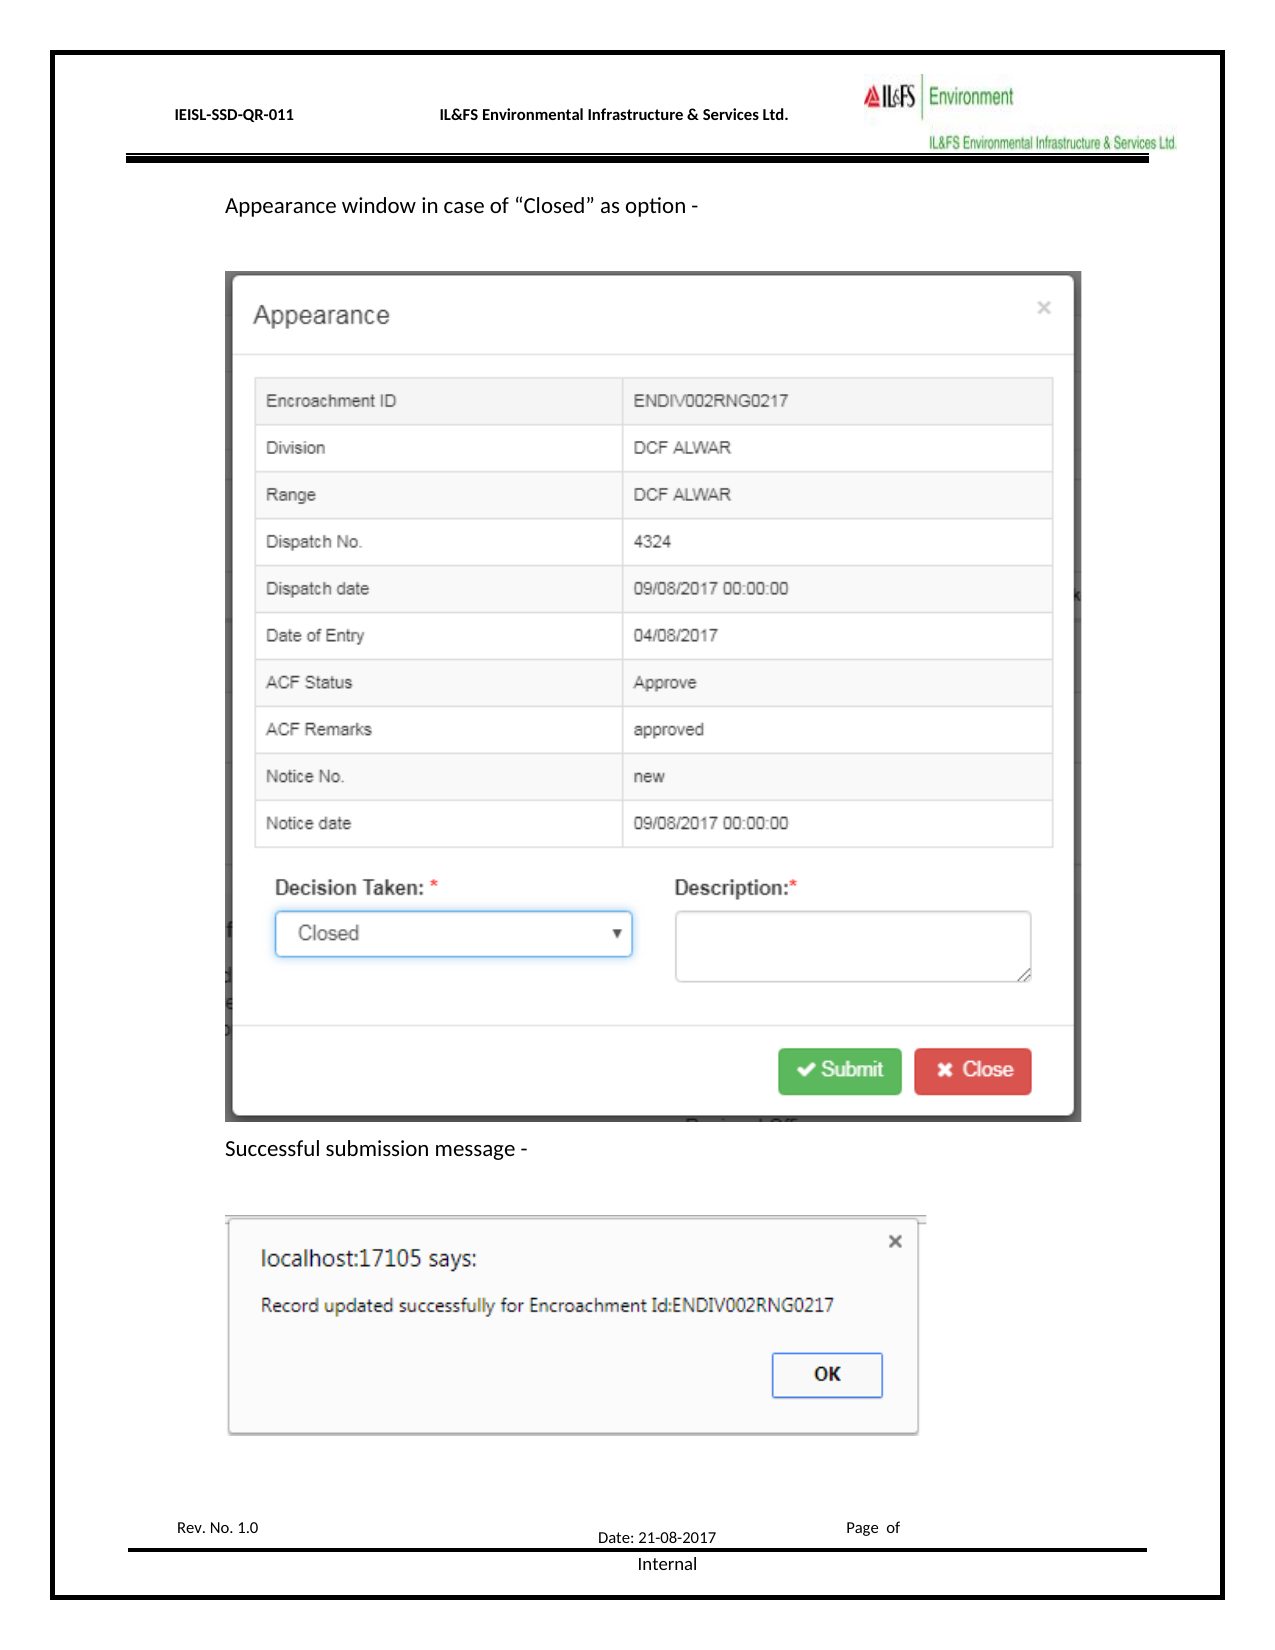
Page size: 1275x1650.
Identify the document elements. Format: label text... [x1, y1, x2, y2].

text Successful submission message - [187, 1134, 1125, 1162]
picture [864, 74, 1179, 154]
picture [225, 271, 1082, 1122]
text Appearance window in case of “Closed” as option - [187, 191, 1125, 219]
picture [225, 1215, 927, 1436]
